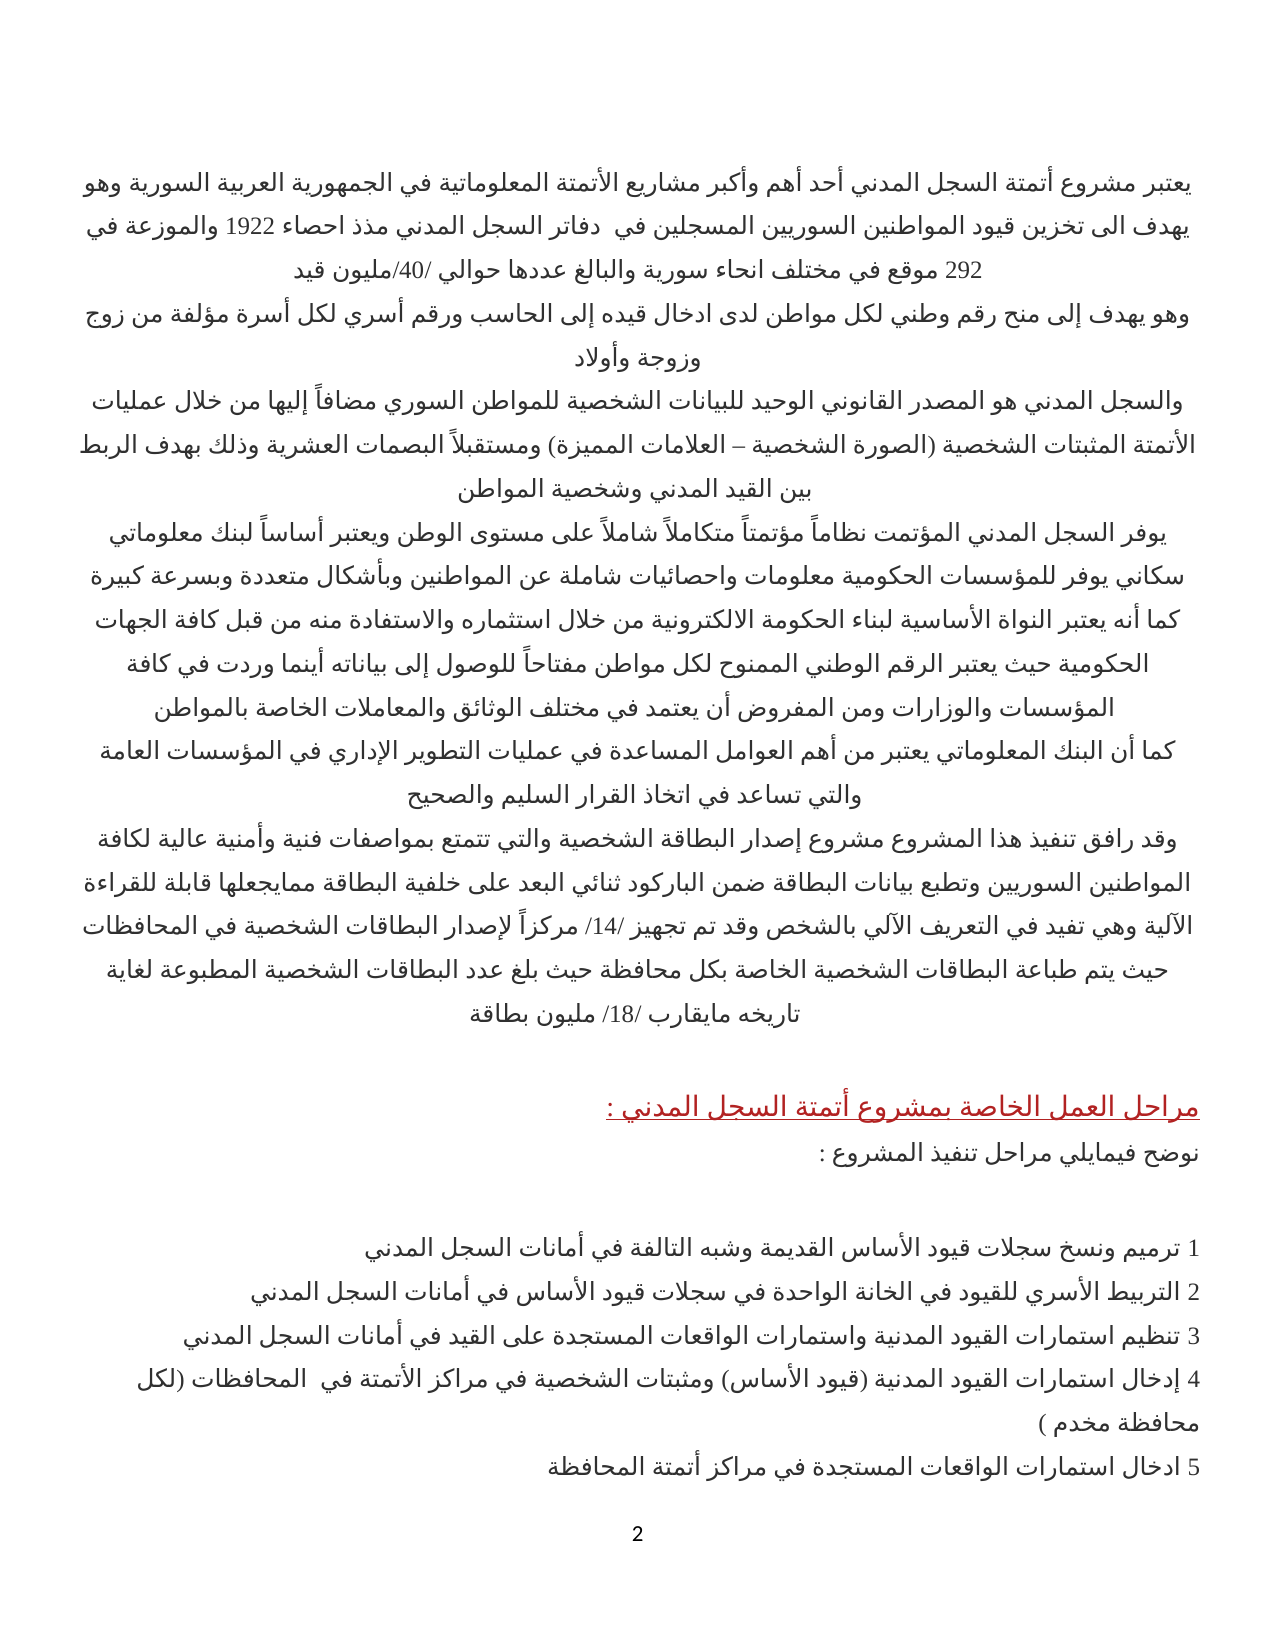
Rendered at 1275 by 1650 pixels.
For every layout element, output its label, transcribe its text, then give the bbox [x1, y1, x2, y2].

text 4 إدخال استمارات القيود المدنية (قيود الأساس) ومثبتات الشخصية في مراكز الأتمتة في المحافظات (لكل محافظة مخدم ) [75, 1349, 1200, 1437]
text 3 تنظيم استمارات القيود المدنية واستمارات الواقعات المستجدة على القيد في أمانات السجل المدني [75, 1306, 1200, 1349]
text وهو يهدف إلى منح رقم وطني لكل مواطن لدى ادخال قيده إلى الحاسب ورقم أسري لكل أسرة مؤلفة من زوج وزوجة وأولاد [75, 284, 1200, 371]
text يوفر السجل المدني المؤتمت نظاماً مؤتمتاً متكاملاً شاملاً على مستوى الوطن ويعتبر أساساً لبنك معلوماتي سكاني يوفر للمؤسسات الحكومية معلومات واحصائيات شاملة عن المواطنين وبأشكال متعددة وبسرعة كبيرة كما أنه يعتبر النواة الأساسية لبناء الحكومة الالكترونية من خلال استثماره والاستفادة منه من قبل كافة الجهات الحكومية حيث يعتبر الرقم الوطني الممنوح لكل مواطن مفتاحاً للوصول إلى بياناته أينما وردت في كافة المؤسسات والوزارات ومن المفروض أن يعتمد في مختلف الوثائق والمعاملات الخاصة بالمواطن [75, 503, 1200, 721]
text 2 التربيط الأسري للقيود في الخانة الواحدة في سجلات قيود الأساس في أمانات السجل المدني [75, 1262, 1200, 1306]
text يعتبر مشروع أتمتة السجل المدني أحد أهم وأكبر مشاريع الأتمتة المعلوماتية في الجمهورية العربية السورية وهو يهدف الى تخزين قيود المواطنين السوريين المسجلين في دفاتر السجل المدني مذذ احصاء 1922 والموزعة في 292 موقع في مختلف انحاء سورية والبالغ عددها حوالي /40/مليون قيد [75, 153, 1200, 284]
text وقد رافق تنفيذ هذا المشروع مشروع إصدار البطاقة الشخصية والتي تتمتع بمواصفات فنية وأمنية عالية لكافة المواطنين السوريين وتطبع بيانات البطاقة ضمن الباركود ثنائي البعد على خلفية البطاقة ممايجعلها قابلة للقراءة الآلية وهي تفيد في التعريف الآلي بالشخص وقد تم تجهيز /14/ مركزاً لإصدار البطاقات الشخصية في المحافظات حيث يتم طباعة البطاقات الشخصية الخاصة بكل محافظة حيث بلغ عدد البطاقات الشخصية المطبوعة لغاية تاريخه مايقارب /18/ مليون بطاقة [75, 809, 1200, 1028]
text والسجل المدني هو المصدر القانوني الوحيد للبيانات الشخصية للمواطن السوري مضافاً إليها من خلال عمليات الأتمتة المثبتات الشخصية (الصورة الشخصية – العلامات المميزة) ومستقبلاً البصمات العشرية وذلك بهدف الربط بين القيد المدني وشخصية المواطن [75, 371, 1200, 503]
text كما أن البنك المعلوماتي يعتبر من أهم العوامل المساعدة في عمليات التطوير الإداري في المؤسسات العامة والتي تساعد في اتخاذ القرار السليم والصحيح [75, 721, 1200, 809]
text مراحل العمل الخاصة بمشروع أتمتة السجل المدني : [75, 1079, 1200, 1123]
text 5 ادخال استمارات الواقعات المستجدة في مراكز أتمتة المحافظة [75, 1437, 1200, 1481]
text نوضح فيمايلي مراحل تنفيذ المشروع : [75, 1123, 1200, 1167]
text 1 ترميم ونسخ سجلات قيود الأساس القديمة وشبه التالفة في أمانات السجل المدني [75, 1218, 1200, 1262]
